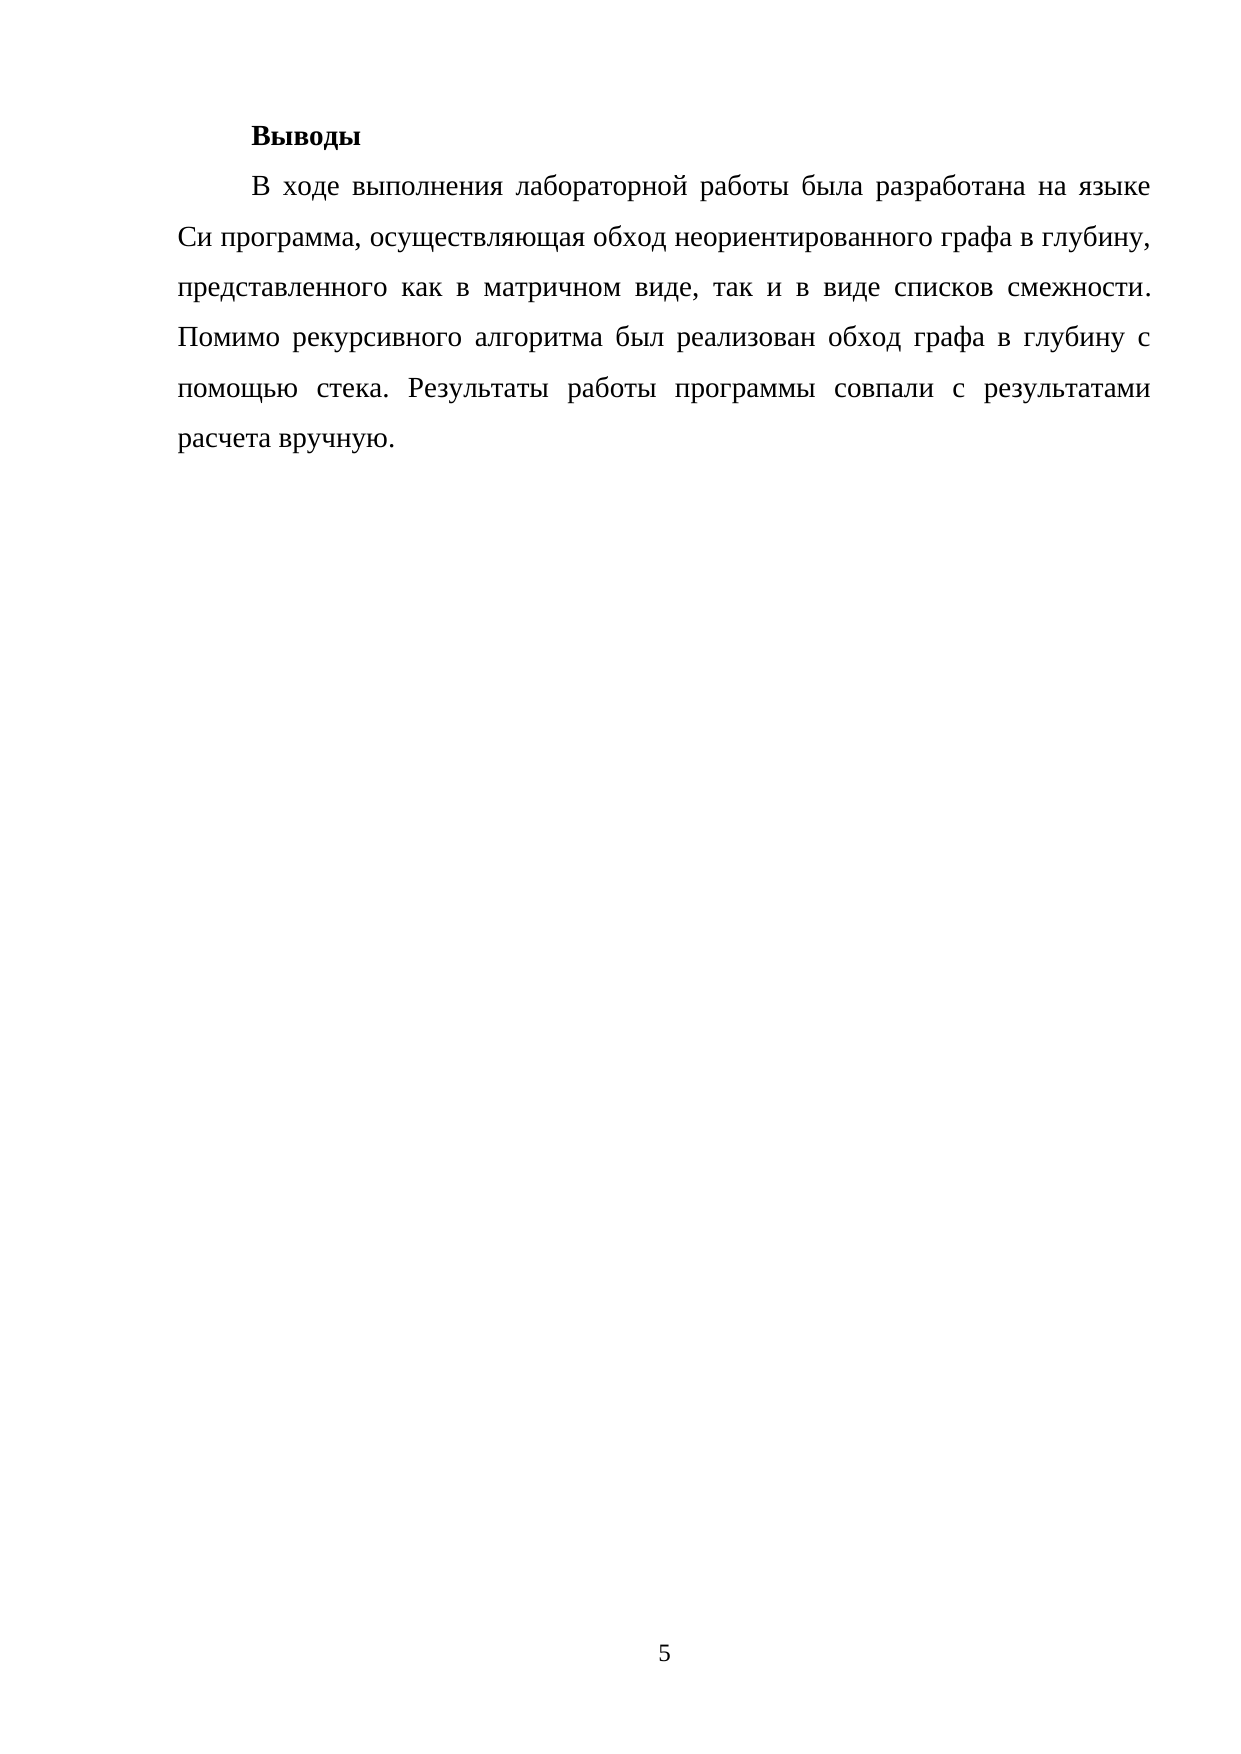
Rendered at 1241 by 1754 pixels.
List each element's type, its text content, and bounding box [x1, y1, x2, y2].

text Выводы [177, 118, 1152, 152]
text В ходе выполнения лабораторной работы была разработана на языке Си программа, осуществляющая обход неориентированного графа в глубину, представленного как в матричном виде, так и в виде списков смежности. Помимо рекурсивного алгоритма был реализован обход графа в глубину с помощью стека. Результаты работы программы совпали с результатами расчета вручную. [177, 168, 1152, 453]
